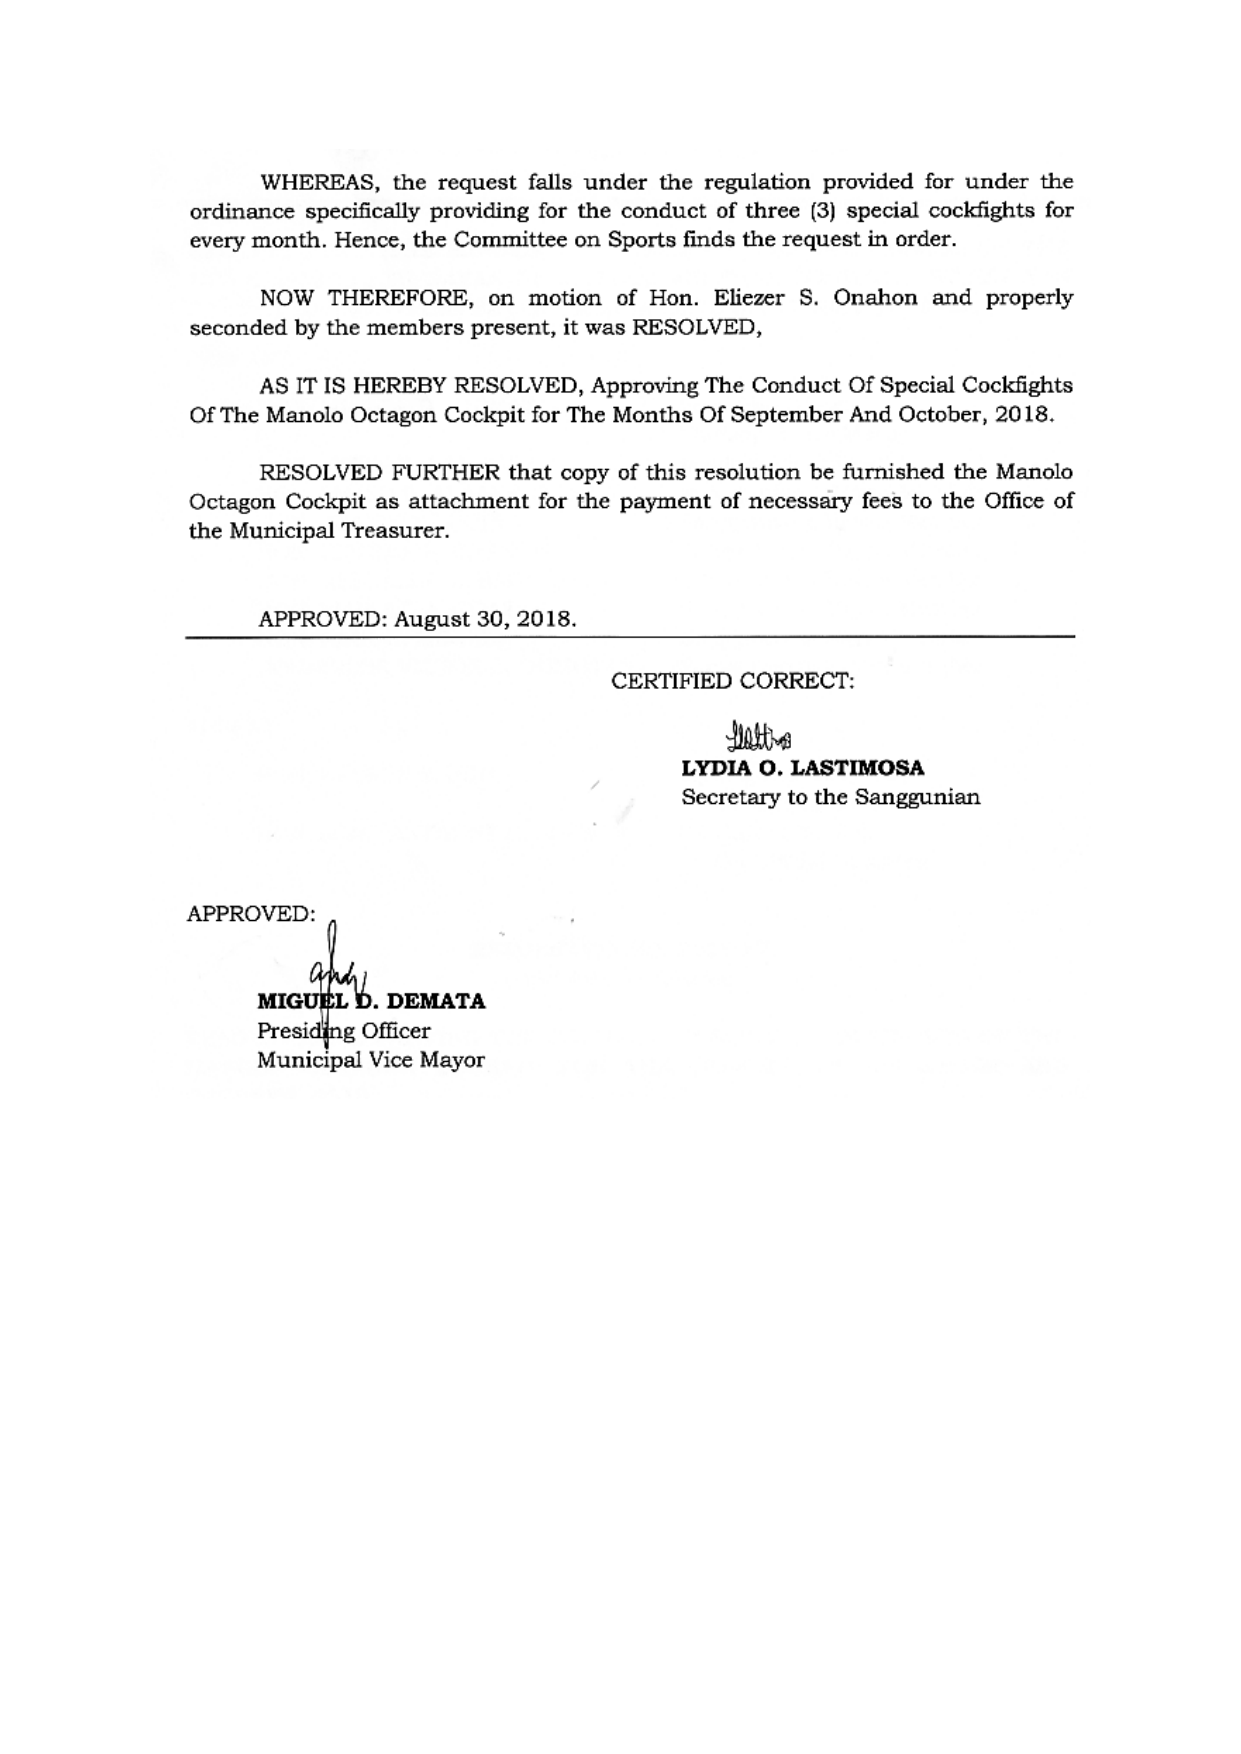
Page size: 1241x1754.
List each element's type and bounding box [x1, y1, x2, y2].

picture [150, 149, 1091, 1099]
